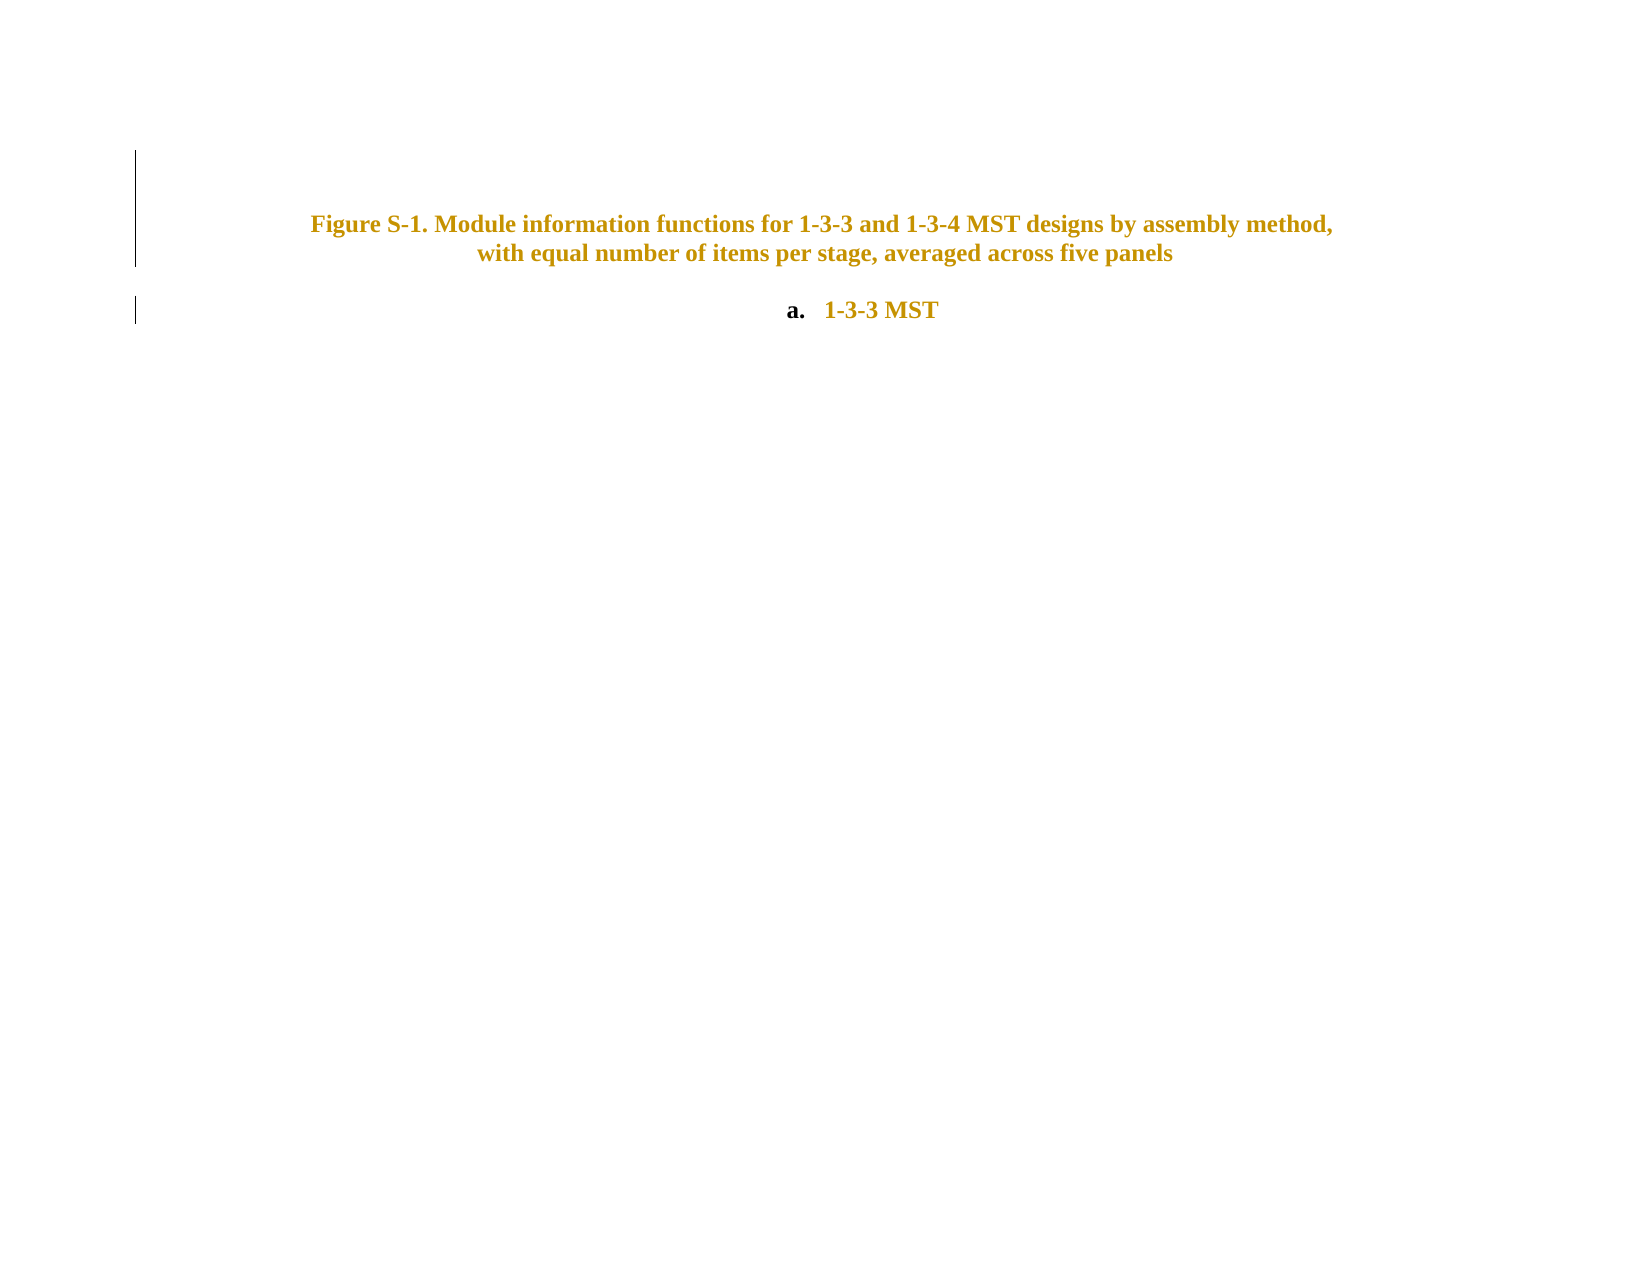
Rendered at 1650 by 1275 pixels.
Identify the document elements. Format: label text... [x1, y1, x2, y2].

list 1-3-3 MST [225, 296, 1500, 324]
text Figure S-1. Module information functions for 1-3-3 and 1-3-4 MST designs by assembly method, with equal number of items per stage, averaged across five panels [150, 209, 1500, 267]
